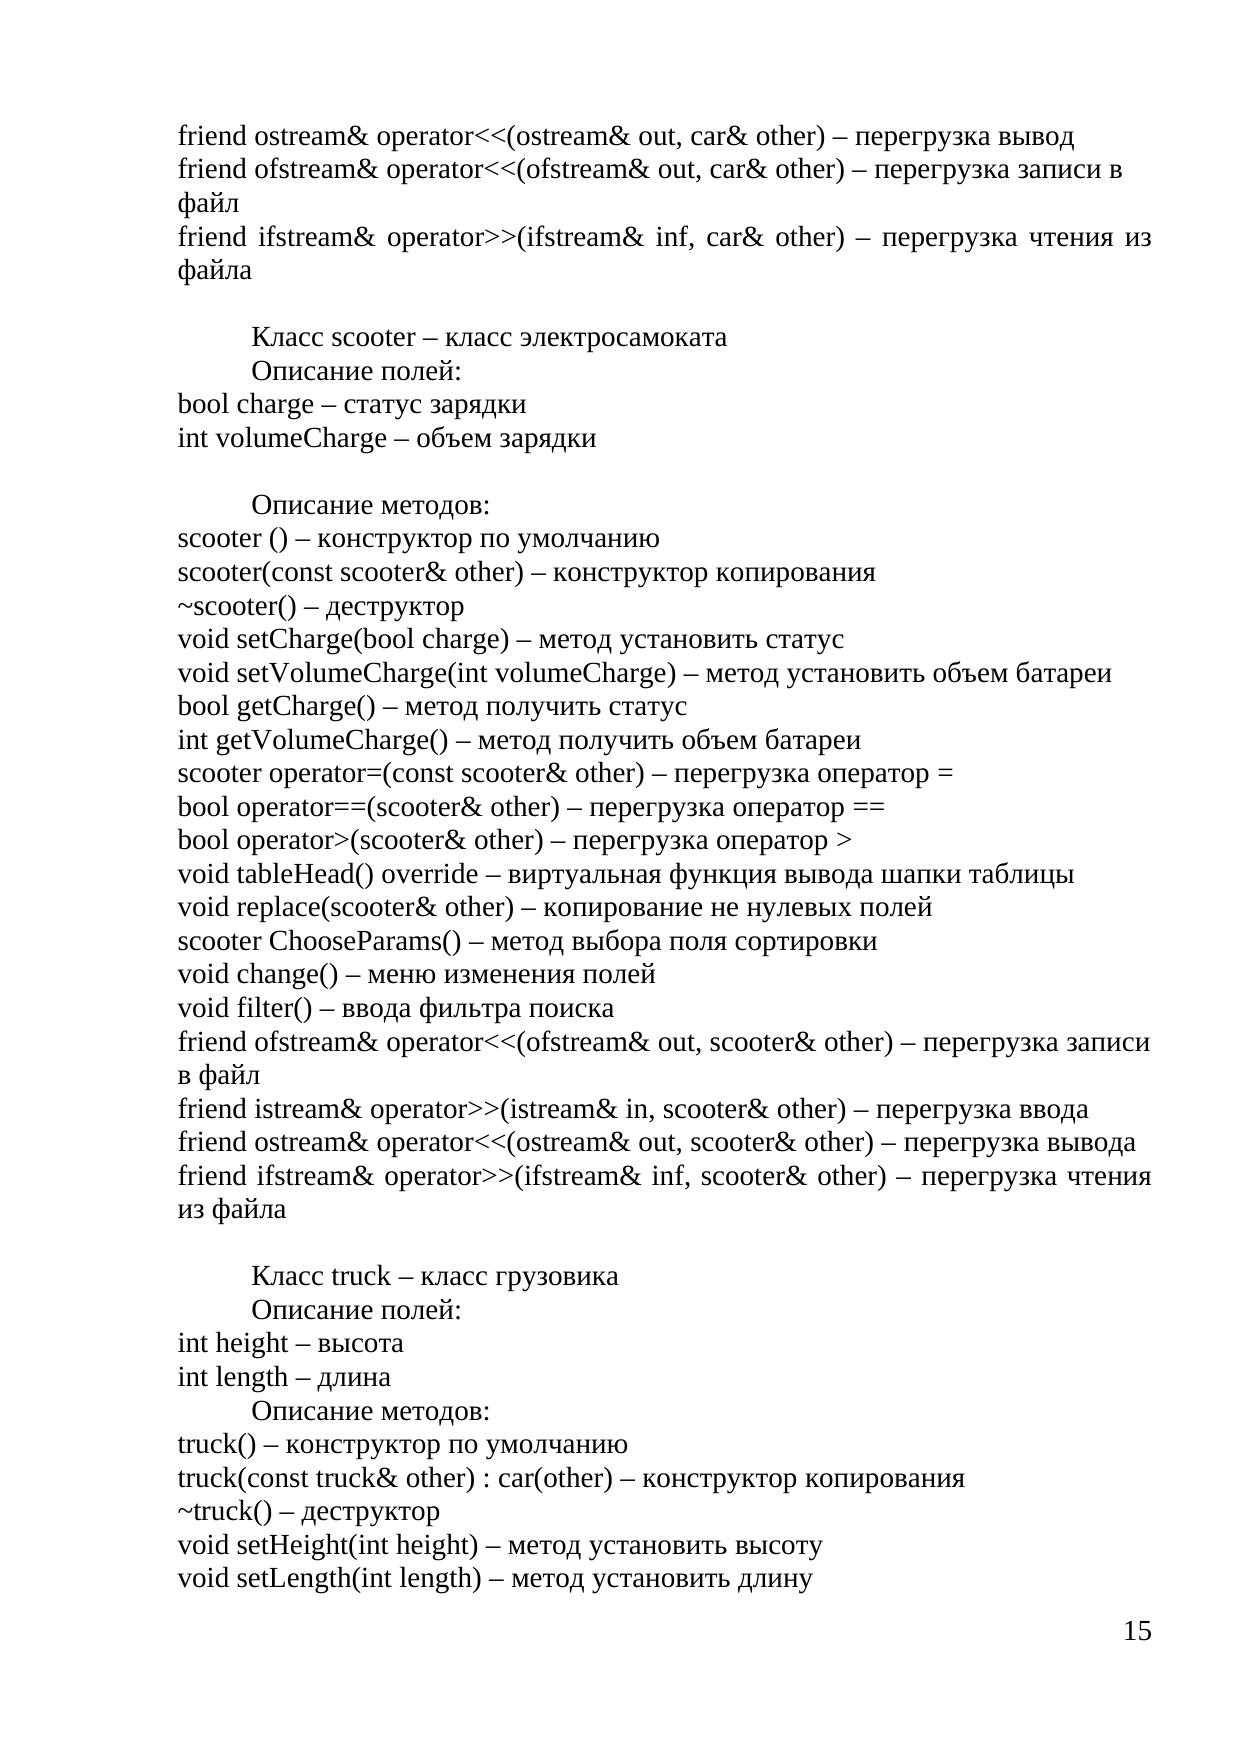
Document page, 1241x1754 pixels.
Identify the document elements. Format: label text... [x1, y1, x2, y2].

text scooter ChooseParams() – метод выбора поля сортировки [177, 923, 1152, 957]
text Класс truck – класс грузовика [177, 1258, 1152, 1292]
text Класс scooter – класс электросамоката [177, 319, 1152, 353]
text scooter () – конструктор по умолчанию [177, 521, 1152, 554]
text friend ifstream& operator>>(ifstream& inf, scooter& other) – перегрузка чтения из файла [177, 1158, 1152, 1225]
text Описание методов: [177, 487, 1152, 521]
text void tableHead() override – виртуальная функция вывода шапки таблицы [177, 856, 1152, 889]
text void setHeight(int height) – метод установить высоту [177, 1527, 1152, 1560]
text friend ostream& operator<<(ostream& out, scooter& other) – перегрузка вывода [177, 1124, 1152, 1158]
text bool operator==(scooter& other) – перегрузка оператор == [177, 789, 1152, 822]
text int volumeСharge – объем зарядки [177, 420, 1152, 453]
text friend ostream& operator<<(ostream& out, car& other) – перегрузка вывод [177, 118, 1152, 152]
text friend ifstream& operator>>(ifstream& inf, car& other) – перегрузка чтения из файла [177, 219, 1152, 286]
text bool getCharge() – метод получить статус [177, 688, 1152, 722]
text int getVolumeCharge() – метод получить объем батареи [177, 722, 1152, 755]
text void setCharge(bool charge) – метод установить статус [177, 621, 1152, 655]
text friend ofstream& operator<<(ofstream& out, car& other) – перегрузка записи в файл [177, 152, 1152, 219]
text void change() – меню изменения полей [177, 957, 1152, 990]
text void replace(scooter& other) – копирование не нулевых полей [177, 889, 1152, 923]
text ~scooter() – деструктор [177, 588, 1152, 621]
text Описание полей: [177, 353, 1152, 386]
text scooter(const scooter& other) – конструктор копирования [177, 554, 1152, 588]
text friend istream& operator>>(istream& in, scooter& other) – перегрузка ввода [177, 1091, 1152, 1124]
text int height – высота [177, 1326, 1152, 1359]
text bool operator>(scooter& other) – перегрузка оператор > [177, 822, 1152, 856]
text truck(const truck& other) : car(other) – конструктор копирования [177, 1460, 1152, 1493]
text bool charge – статус зарядки [177, 386, 1152, 420]
text truck() – конструктор по умолчанию [177, 1426, 1152, 1460]
text scooter operator=(const scooter& other) – перегрузка оператор = [177, 755, 1152, 789]
text Описание полей: [177, 1292, 1152, 1326]
text void setLength(int length) – метод установить длину [177, 1560, 1152, 1594]
text int length – длина [177, 1359, 1152, 1393]
text ~truck() – деструктор [177, 1493, 1152, 1527]
text void filter() – ввода фильтра поиска [177, 990, 1152, 1024]
text void setVolumeCharge(int volumeCharge) – метод установить объем батареи [177, 655, 1152, 688]
text friend ofstream& operator<<(ofstream& out, scooter& other) – перегрузка записи в файл [177, 1024, 1152, 1091]
text Описание методов: [177, 1393, 1152, 1426]
